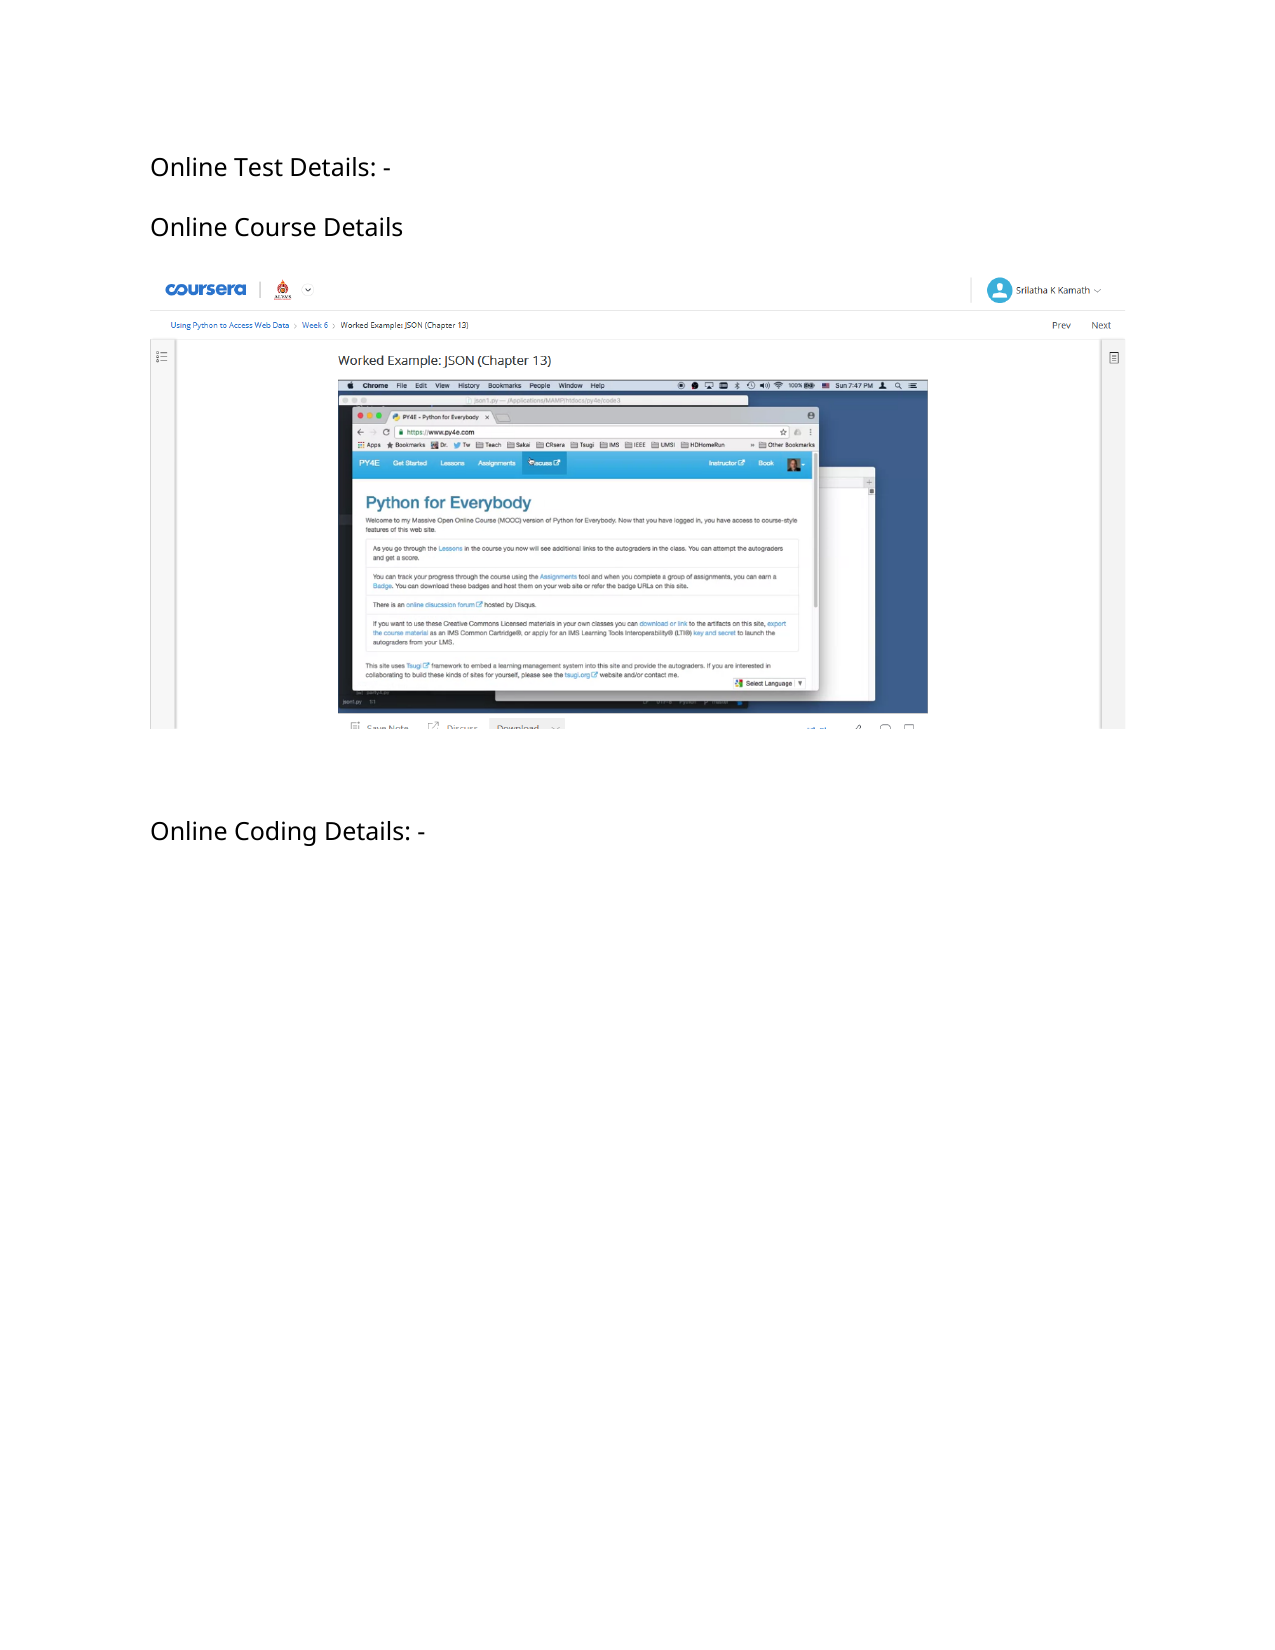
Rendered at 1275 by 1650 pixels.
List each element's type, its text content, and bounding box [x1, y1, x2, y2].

picture [150, 270, 1125, 729]
text Online Test Details: - [150, 150, 1125, 184]
text Online Coding Details: - [150, 813, 1125, 847]
text Online Course Details [150, 210, 1125, 244]
